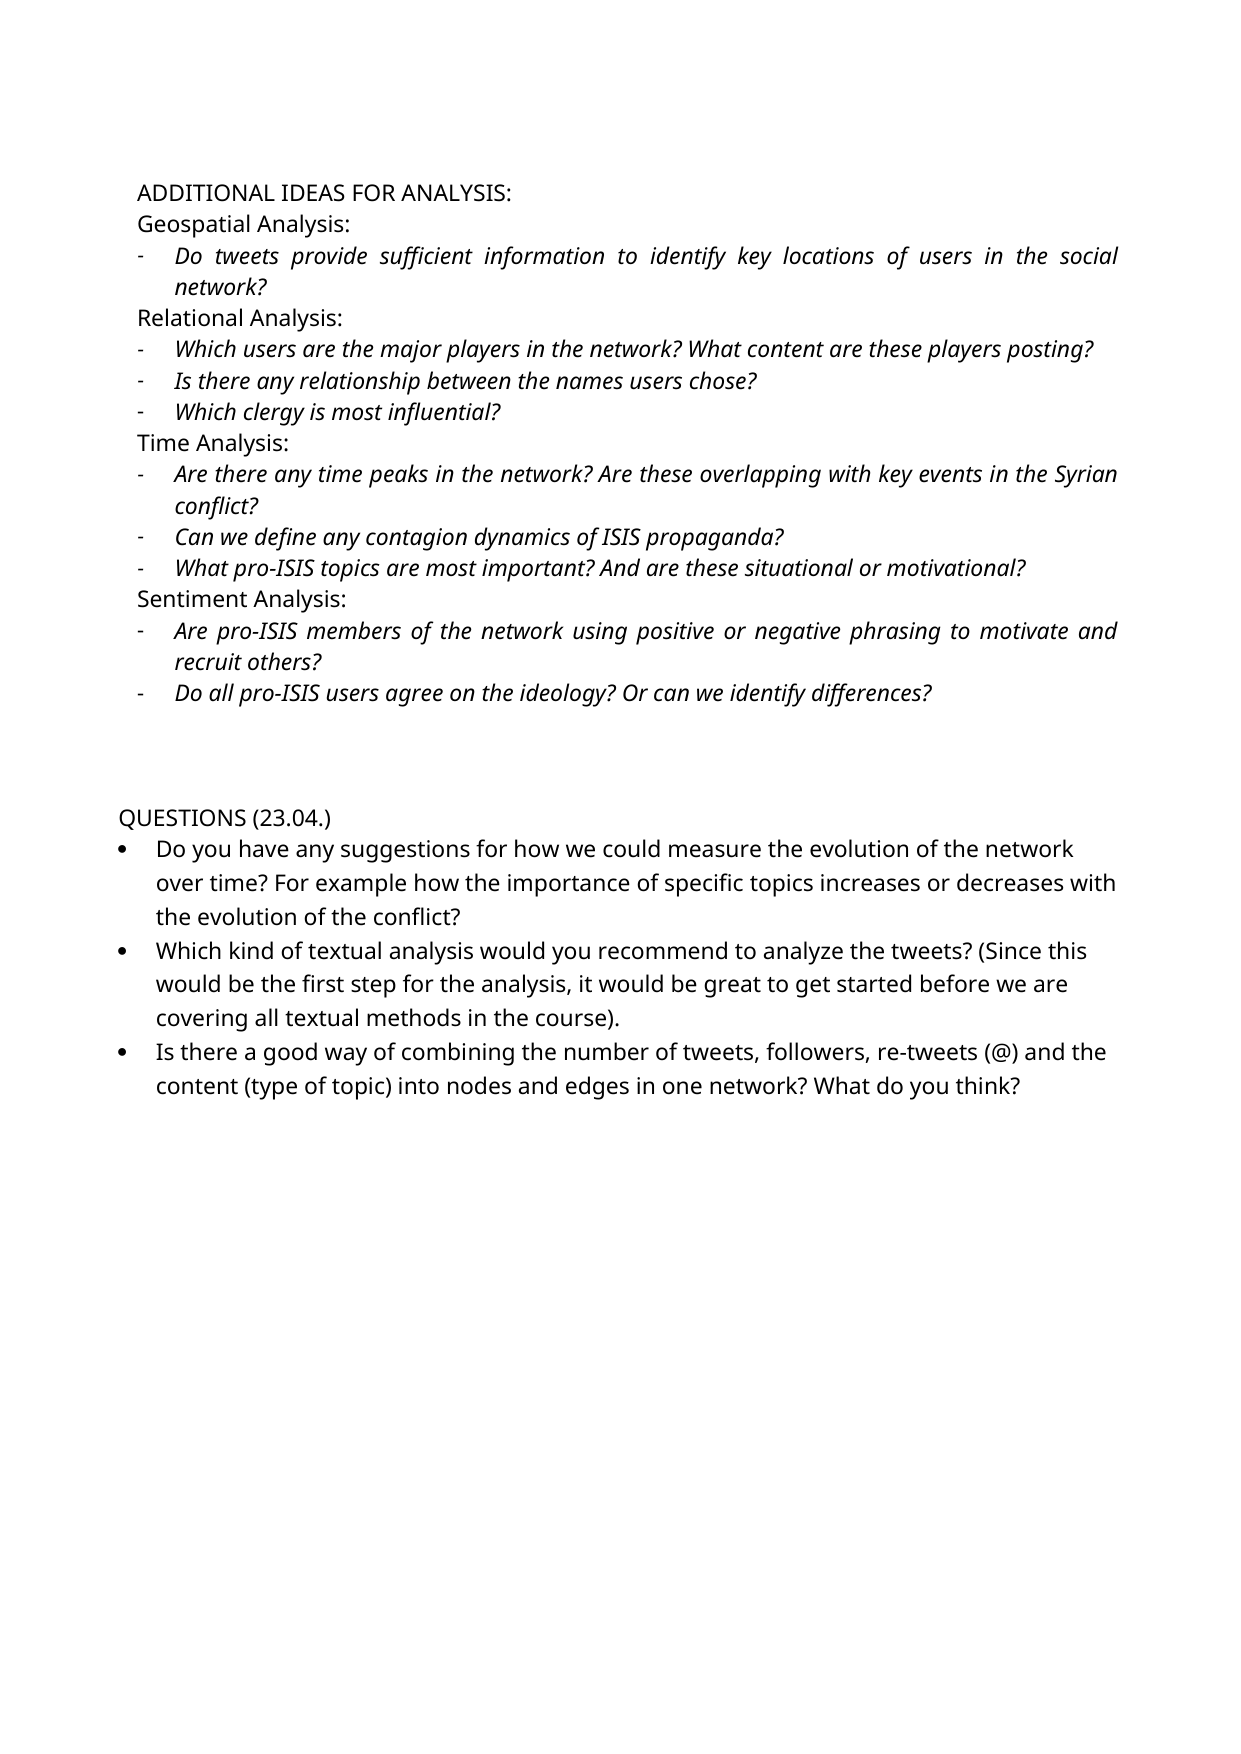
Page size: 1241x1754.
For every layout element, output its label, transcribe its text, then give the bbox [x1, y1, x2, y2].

list Which users are the major players in the network? What content are these players posting? [137, 333, 1122, 365]
text Relational Analysis: [137, 302, 1122, 333]
list Can we define any contagion dynamics of ISIS propaganda? [137, 521, 1122, 552]
text Time Analysis: [137, 427, 1122, 458]
text ADDITIONAL IDEAS FOR ANALYSIS: [137, 177, 1122, 208]
list What pro-ISIS topics are most important? And are these situational or motivational? [137, 552, 1122, 583]
list Which clergy is most influential? [137, 396, 1122, 427]
list Is there a good way of combining the number of tweets, followers, re-tweets (@) and the content (type of topic) into nodes and edges in one network? What do you think? [118, 1036, 1122, 1101]
list Do tweets provide sufficient information to identify key locations of users in the social network? [137, 240, 1122, 302]
list Do all pro-ISIS users agree on the ideology? Or can we identify differences? [137, 677, 1122, 708]
list Are pro-ISIS members of the network using positive or negative phrasing to motivate and recruit others? [137, 615, 1122, 677]
text Sentiment Analysis: [137, 583, 1122, 615]
text QUESTIONS (23.04.) [118, 802, 1122, 833]
list Is there any relationship between the names users chose? [137, 365, 1122, 396]
list Are there any time peaks in the network? Are these overlapping with key events in the Syrian conflict? [137, 458, 1122, 521]
list Do you have any suggestions for how we could measure the evolution of the network over time? For example how the importance of specific topics increases or decreases with the evolution of the conflict? [118, 833, 1122, 932]
list Which kind of textual analysis would you recommend to analyze the tweets? (Since this would be the first step for the analysis, it would be great to get started before we are covering all textual methods in the course). [118, 935, 1122, 1033]
text Geospatial Analysis: [137, 208, 1122, 240]
